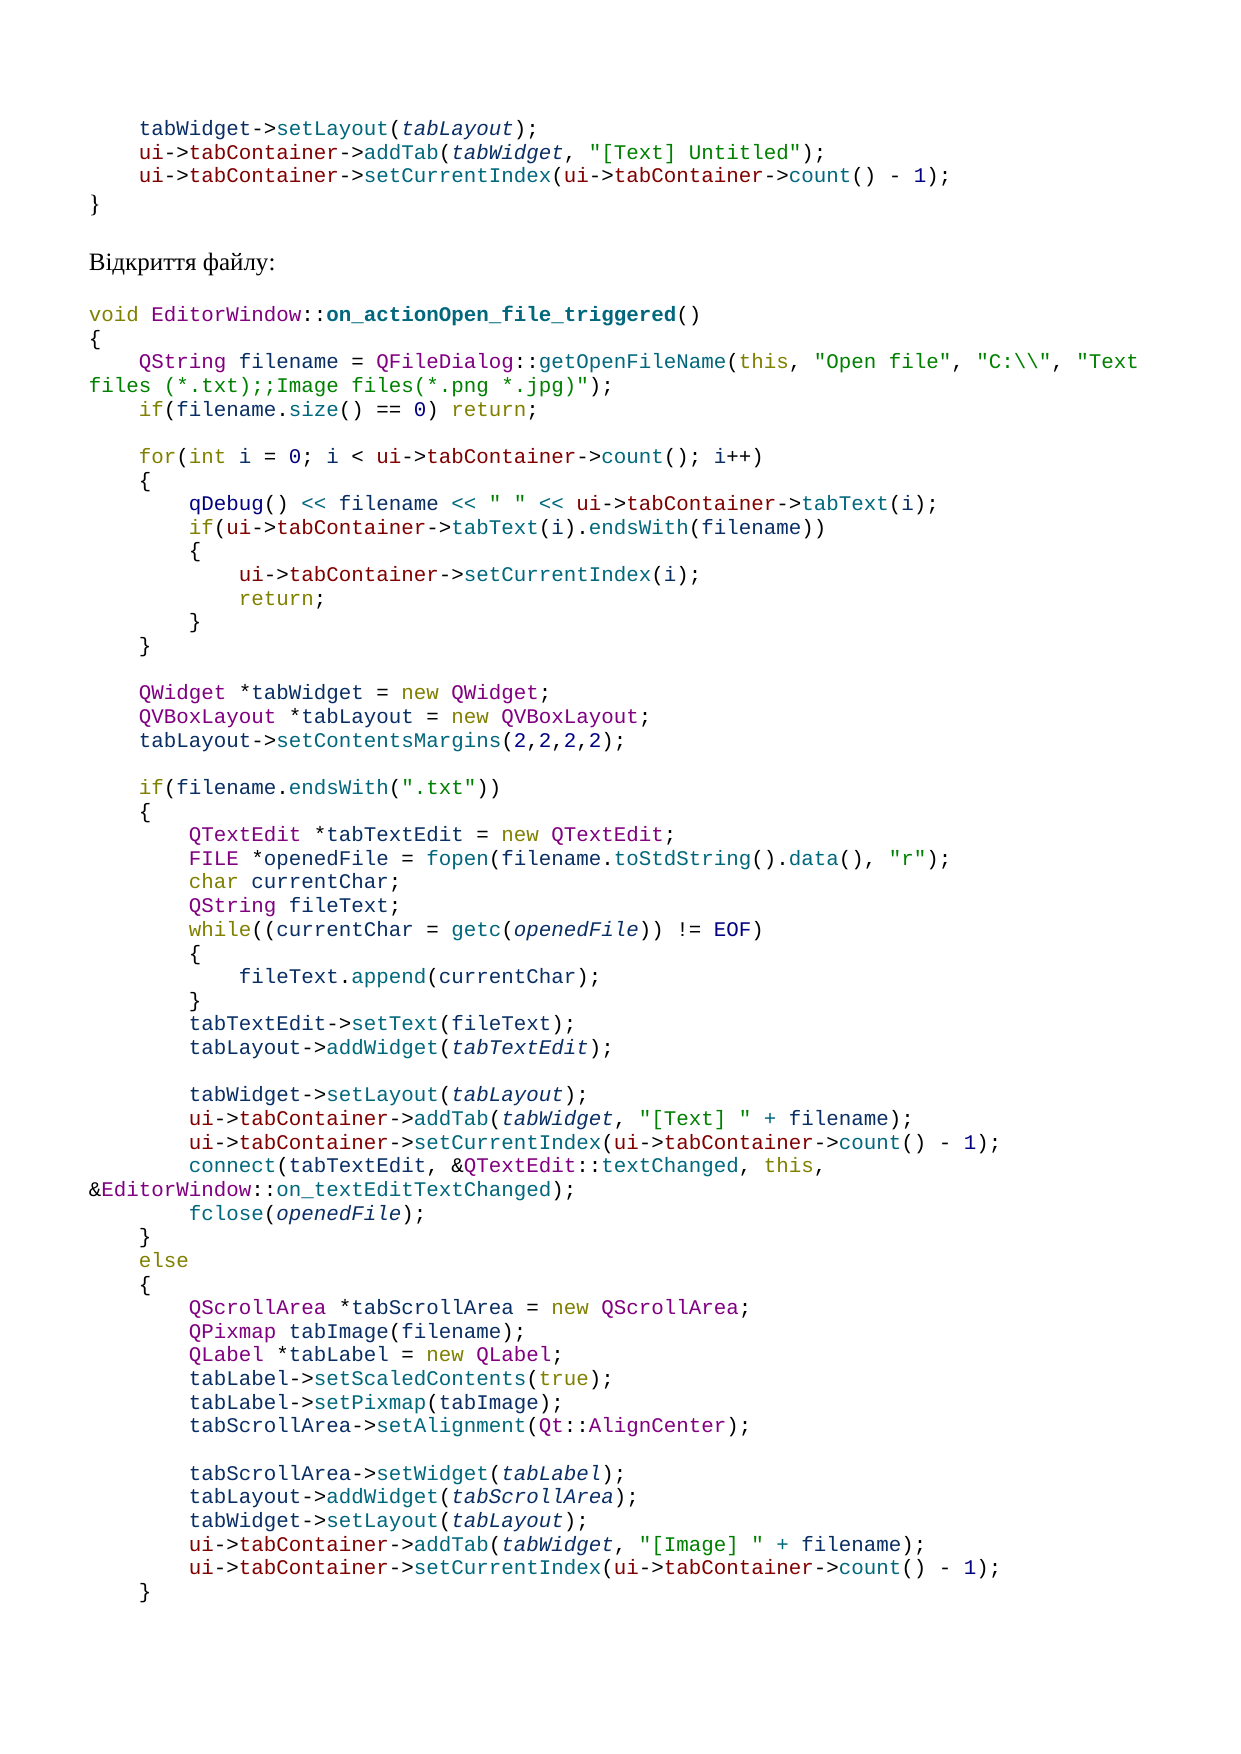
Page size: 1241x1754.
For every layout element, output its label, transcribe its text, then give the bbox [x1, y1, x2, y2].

text tabWidget->setLayout(tabLayout); [89, 1510, 1152, 1534]
text return; [89, 588, 1152, 611]
text void EditorWindow::on_actionOpen_file_triggered() [89, 304, 1152, 328]
text { [89, 1273, 1152, 1297]
text qDebug() << filename << " " << ui->tabContainer->tabText(i); [89, 493, 1152, 517]
text { [89, 801, 1152, 824]
text } [89, 635, 1152, 659]
text tabLabel->setScaledContents(true); [89, 1368, 1152, 1392]
text QScrollArea *tabScrollArea = new QScrollArea; [89, 1297, 1152, 1321]
text while((currentChar = getc(openedFile)) != EOF) [89, 919, 1152, 942]
text ui->tabContainer->addTab(tabWidget, "[Text] " + filename); [89, 1108, 1152, 1132]
text tabTextEdit->setText(fileText); [89, 1013, 1152, 1037]
text QPixmap tabImage(filename); [89, 1321, 1152, 1344]
text Відкриття файлу: [89, 247, 1152, 275]
text ui->tabContainer->setCurrentIndex(ui->tabContainer->count() - 1); [89, 1132, 1152, 1155]
text QTextEdit *tabTextEdit = new QTextEdit; [89, 824, 1152, 848]
text char currentChar; [89, 872, 1152, 895]
text tabLayout->addWidget(tabTextEdit); [89, 1037, 1152, 1061]
text { [89, 469, 1152, 493]
text QVBoxLayout *tabLayout = new QVBoxLayout; [89, 706, 1152, 730]
text ui->tabContainer->setCurrentIndex(ui->tabContainer->count() - 1); [89, 165, 1152, 189]
text } [89, 1581, 1152, 1604]
text tabWidget->setLayout(tabLayout); [89, 1084, 1152, 1108]
text tabScrollArea->setWidget(tabLabel); [89, 1463, 1152, 1486]
text tabScrollArea->setAlignment(Qt::AlignCenter); [89, 1415, 1152, 1439]
text QWidget *tabWidget = new QWidget; [89, 682, 1152, 706]
text ui->tabContainer->addTab(tabWidget, "[Image] " + filename); [89, 1534, 1152, 1557]
text fclose(openedFile); [89, 1203, 1152, 1226]
text QLabel *tabLabel = new QLabel; [89, 1344, 1152, 1368]
text if(filename.size() == 0) return; [89, 399, 1152, 422]
text { [89, 942, 1152, 966]
text if(ui->tabContainer->tabText(i).endsWith(filename)) [89, 517, 1152, 541]
text if(filename.endsWith(".txt")) [89, 777, 1152, 801]
text ui->tabContainer->addTab(tabWidget, "[Text] Untitled"); [89, 142, 1152, 165]
text } [89, 189, 1152, 218]
text FILE *openedFile = fopen(filename.toStdString().data(), "r"); [89, 848, 1152, 872]
text QString filename = QFileDialog::getOpenFileName(this, "Open file", "C:\\", "Text files (*.txt);;Image files(*.png *.jpg)"); [89, 351, 1152, 399]
text { [89, 328, 1152, 351]
text { [89, 541, 1152, 564]
text fileText.append(currentChar); [89, 966, 1152, 990]
text tabWidget->setLayout(tabLayout); [89, 118, 1152, 142]
text else [89, 1250, 1152, 1273]
text tabLayout->addWidget(tabScrollArea); [89, 1486, 1152, 1510]
text ui->tabContainer->setCurrentIndex(ui->tabContainer->count() - 1); [89, 1557, 1152, 1581]
text } [89, 990, 1152, 1013]
text ui->tabContainer->setCurrentIndex(i); [89, 564, 1152, 588]
text QString fileText; [89, 895, 1152, 919]
text tabLabel->setPixmap(tabImage); [89, 1392, 1152, 1415]
text } [89, 1226, 1152, 1250]
text } [89, 611, 1152, 635]
text for(int i = 0; i < ui->tabContainer->count(); i++) [89, 446, 1152, 469]
text connect(tabTextEdit, &QTextEdit::textChanged, this, &EditorWindow::on_textEditTextChanged); [89, 1155, 1152, 1203]
text tabLayout->setContentsMargins(2,2,2,2); [89, 730, 1152, 753]
